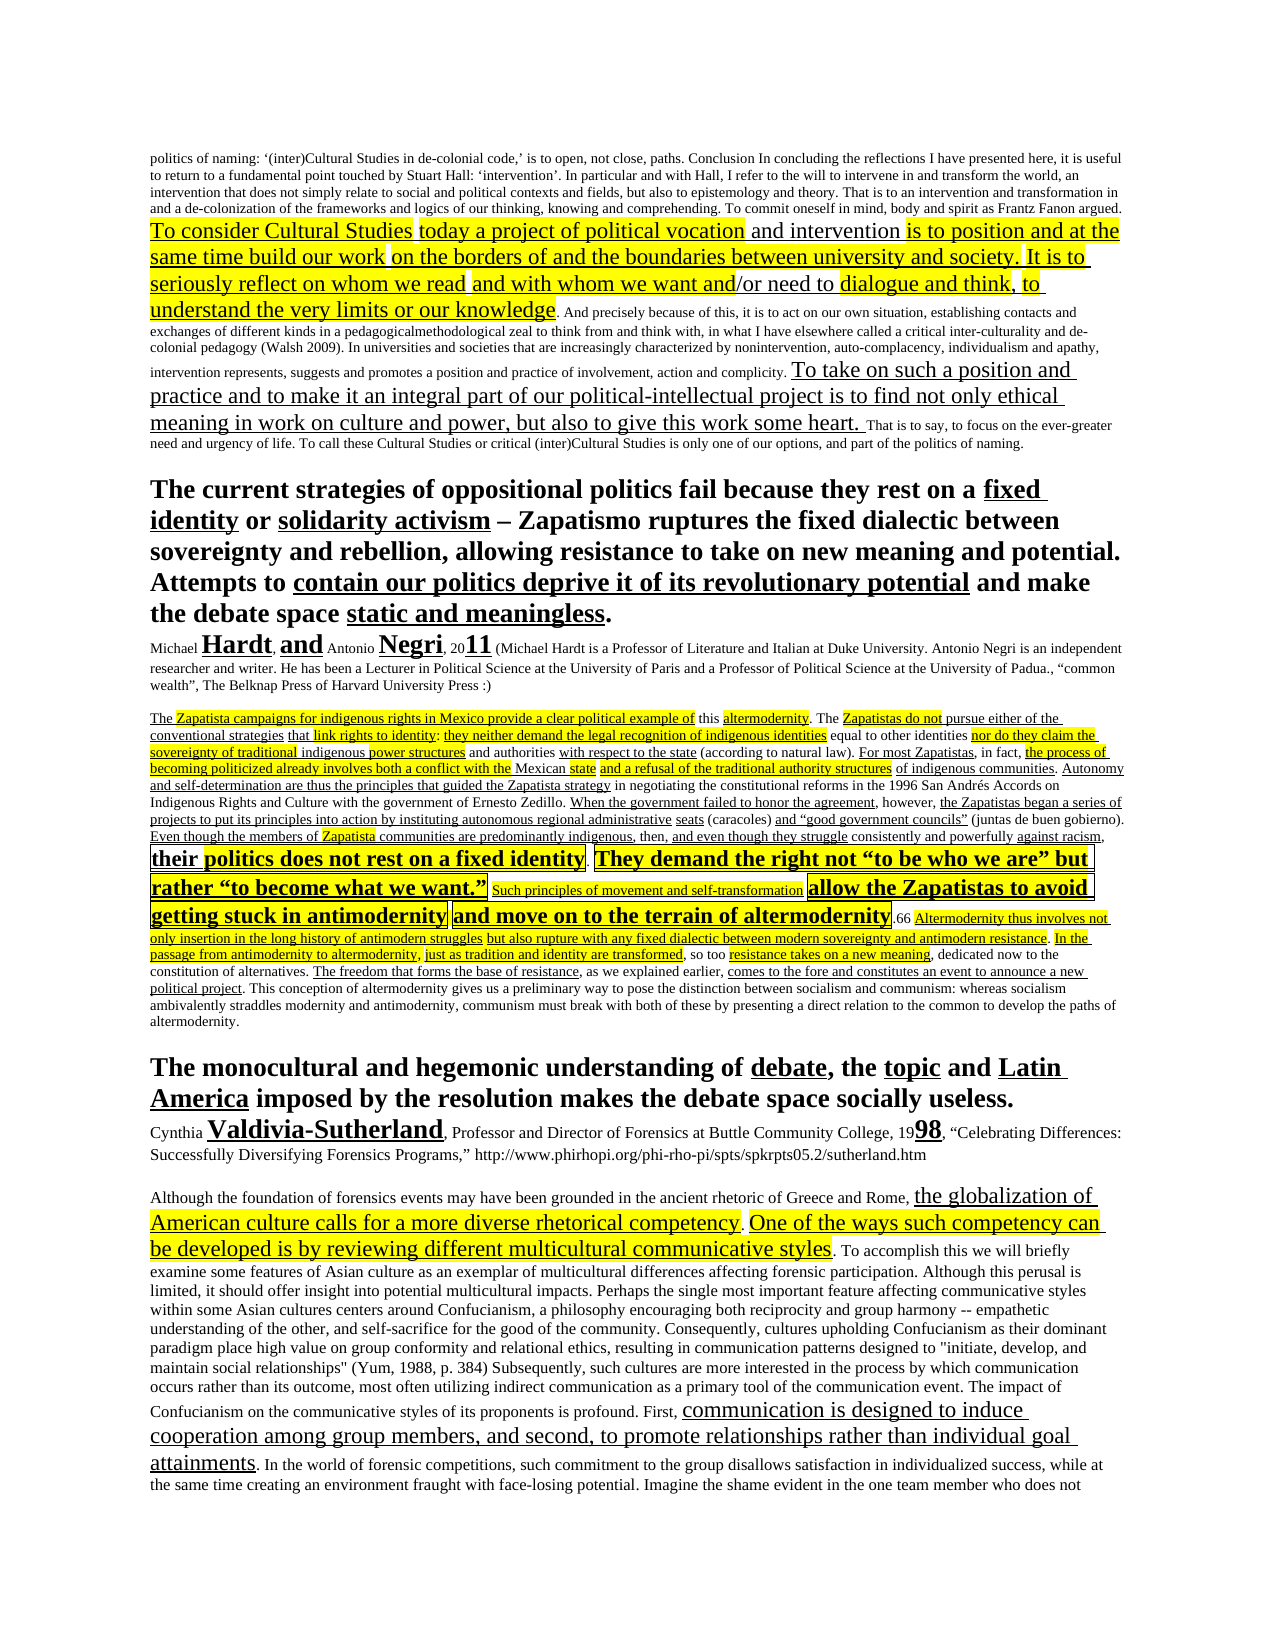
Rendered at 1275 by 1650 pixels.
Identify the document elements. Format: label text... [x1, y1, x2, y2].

subtitle The monocultural and hegemonic understanding of debate, the topic and Latin America imposed by the resolution makes the debate space socially useless. [150, 1051, 1125, 1113]
text Cynthia Valdivia-Sutherland, Professor and Director of Forensics at Buttle Community College, 1998, “Celebrating Differences: Successfully Diversifying Forensics Programs,” http://www.phirhopi.org/phi-rho-pi/spts/spkrpts05.2/sutherland.htm [150, 1113, 1125, 1163]
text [150, 1183, 1125, 1494]
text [150, 150, 1125, 452]
text Michael Hardt, and Antonio Negri, 2011 (Michael Hardt is a Professor of Literature and Italian at Duke University. Antonio Negri is an independent researcher and writer. He has been a Lecturer in Political Science at the University of Paris and a Professor of Political Science at the University of Padua., “common wealth”, The Belknap Press of Harvard University Press :) [150, 628, 1125, 693]
text The Zapatista campaigns for indigenous rights in Mexico provide a clear political example of this altermodernity. The Zapatistas do not pursue either of the conventional strategies that link rights to identity: they neither demand the legal recognition of indigenous identities equal to other identities nor do they claim the sovereignty of traditional indigenous power structures and authorities with respect to the state (according to natural law). For most Zapatistas, in fact, the process of becoming politicized already involves both a conflict with the Mexican state and a refusal of the traditional authority structures of indigenous communities. Autonomy and self-determination are thus the principles that guided the Zapatista strategy in negotiating the constitutional reforms in the 1996 San Andrés Accords on Indigenous Rights and Culture with the government of Ernesto Zedillo. When the government failed to honor the agreement, however, the Zapatistas began a series of projects to put its principles into action by instituting autonomous regional administrative seats (caracoles) and “good government councils” (juntas de buen gobierno). Even though the members of Zapatista communities are predominantly indigenous, then, and even though they struggle consistently and powerfully against racism, their politics does not rest on a fixed identity. They demand the right not “to be who we are” but rather “to become what we want.” Such principles of movement and self-transformation allow the Zapatistas to avoid getting stuck in antimodernity and move on to the terrain of altermodernity.66 Altermodernity thus involves not only insertion in the long history of antimodern struggles but also rupture with any fixed dialectic between modern sovereignty and antimodern resistance. In the passage from antimodernity to altermodernity, just as tradition and identity are transformed, so too resistance takes on a new meaning, dedicated now to the constitution of alternatives. The freedom that forms the base of resistance, as we explained earlier, comes to the fore and constitutes an event to announce a new political project. This conception of altermodernity gives us a preliminary way to pose the distinction between socialism and communism: whereas socialism ambivalently straddles modernity and antimodernity, communism must break with both of these by presenting a direct relation to the common to develop the paths of altermodernity. [150, 710, 1125, 1030]
subtitle The current strategies of oppositional politics fail because they rest on a fixed identity or solidarity activism – Zapatismo ruptures the fixed dialectic between sovereignty and rebellion, allowing resistance to take on new meaning and potential. Attempts to contain our politics deprive it of its revolutionary potential and make the debate space static and meaningless. [150, 473, 1125, 628]
